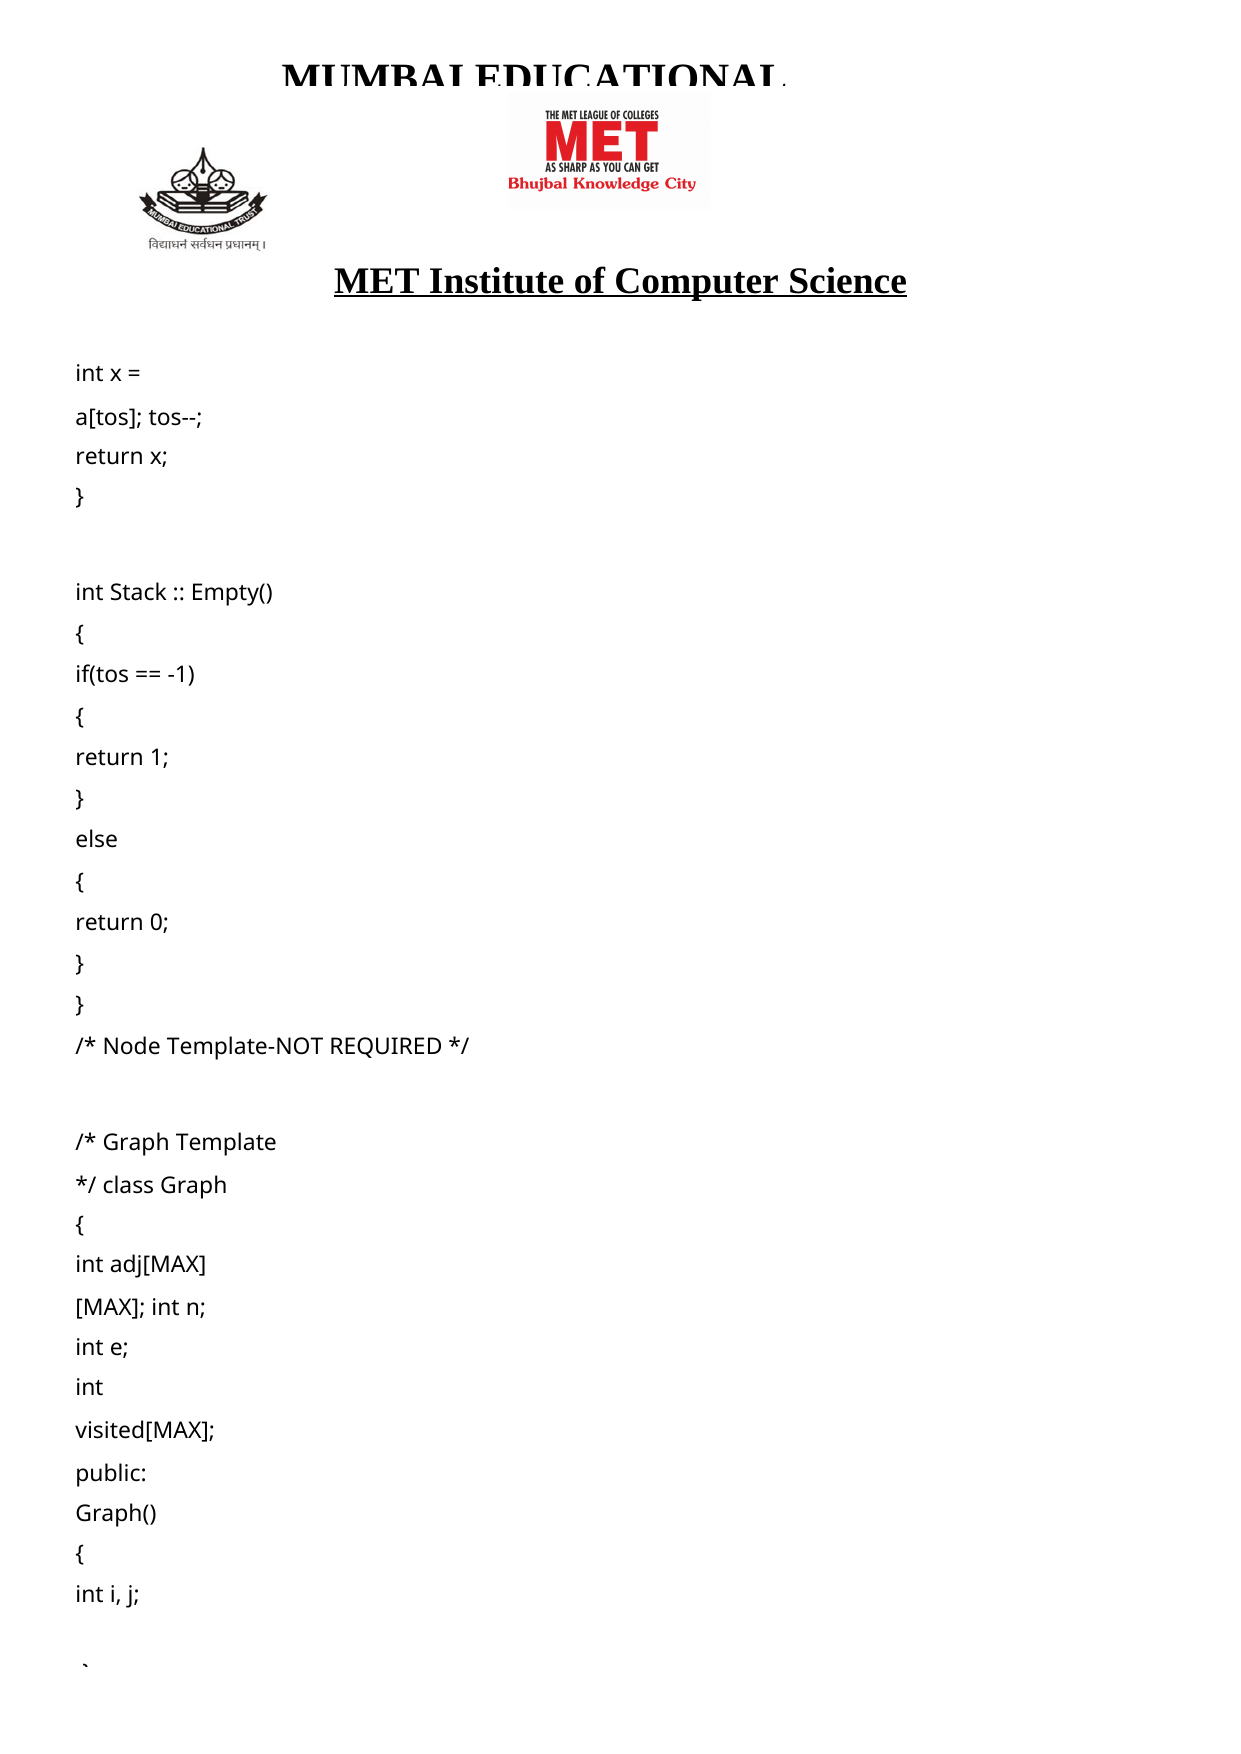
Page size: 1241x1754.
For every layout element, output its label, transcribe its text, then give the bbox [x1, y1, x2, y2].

text /* Node Template-NOT REQUIRED */ [75, 1029, 1130, 1061]
text else [75, 823, 1130, 855]
text int Stack :: Empty() [75, 576, 1130, 607]
text int x = a[tos]; tos--; [75, 357, 207, 432]
text { [75, 864, 1130, 896]
text Graph() [75, 1500, 1130, 1526]
text int e; [75, 1334, 1130, 1361]
text } [75, 782, 1130, 813]
text return 0; [75, 906, 1130, 937]
picture [138, 147, 268, 251]
text if(tos == -1) [75, 658, 1130, 690]
text } [75, 947, 1130, 978]
text return x; [75, 443, 1130, 470]
picture [508, 92, 712, 210]
text { [75, 1537, 1130, 1568]
text int i, j; [75, 1578, 1130, 1609]
text int adj[MAX][MAX]; int n; [75, 1248, 269, 1323]
subtitle MET Institute of Computer Science [332, 258, 908, 301]
text { [75, 617, 1130, 648]
text return 1; [75, 741, 1130, 772]
text } [75, 988, 1130, 1020]
text { [75, 699, 1130, 731]
text { [75, 1212, 1130, 1238]
text /* Graph Template */ class Graph [75, 1126, 286, 1200]
text } [75, 480, 1130, 511]
text int visited[MAX]; public: [75, 1371, 240, 1488]
